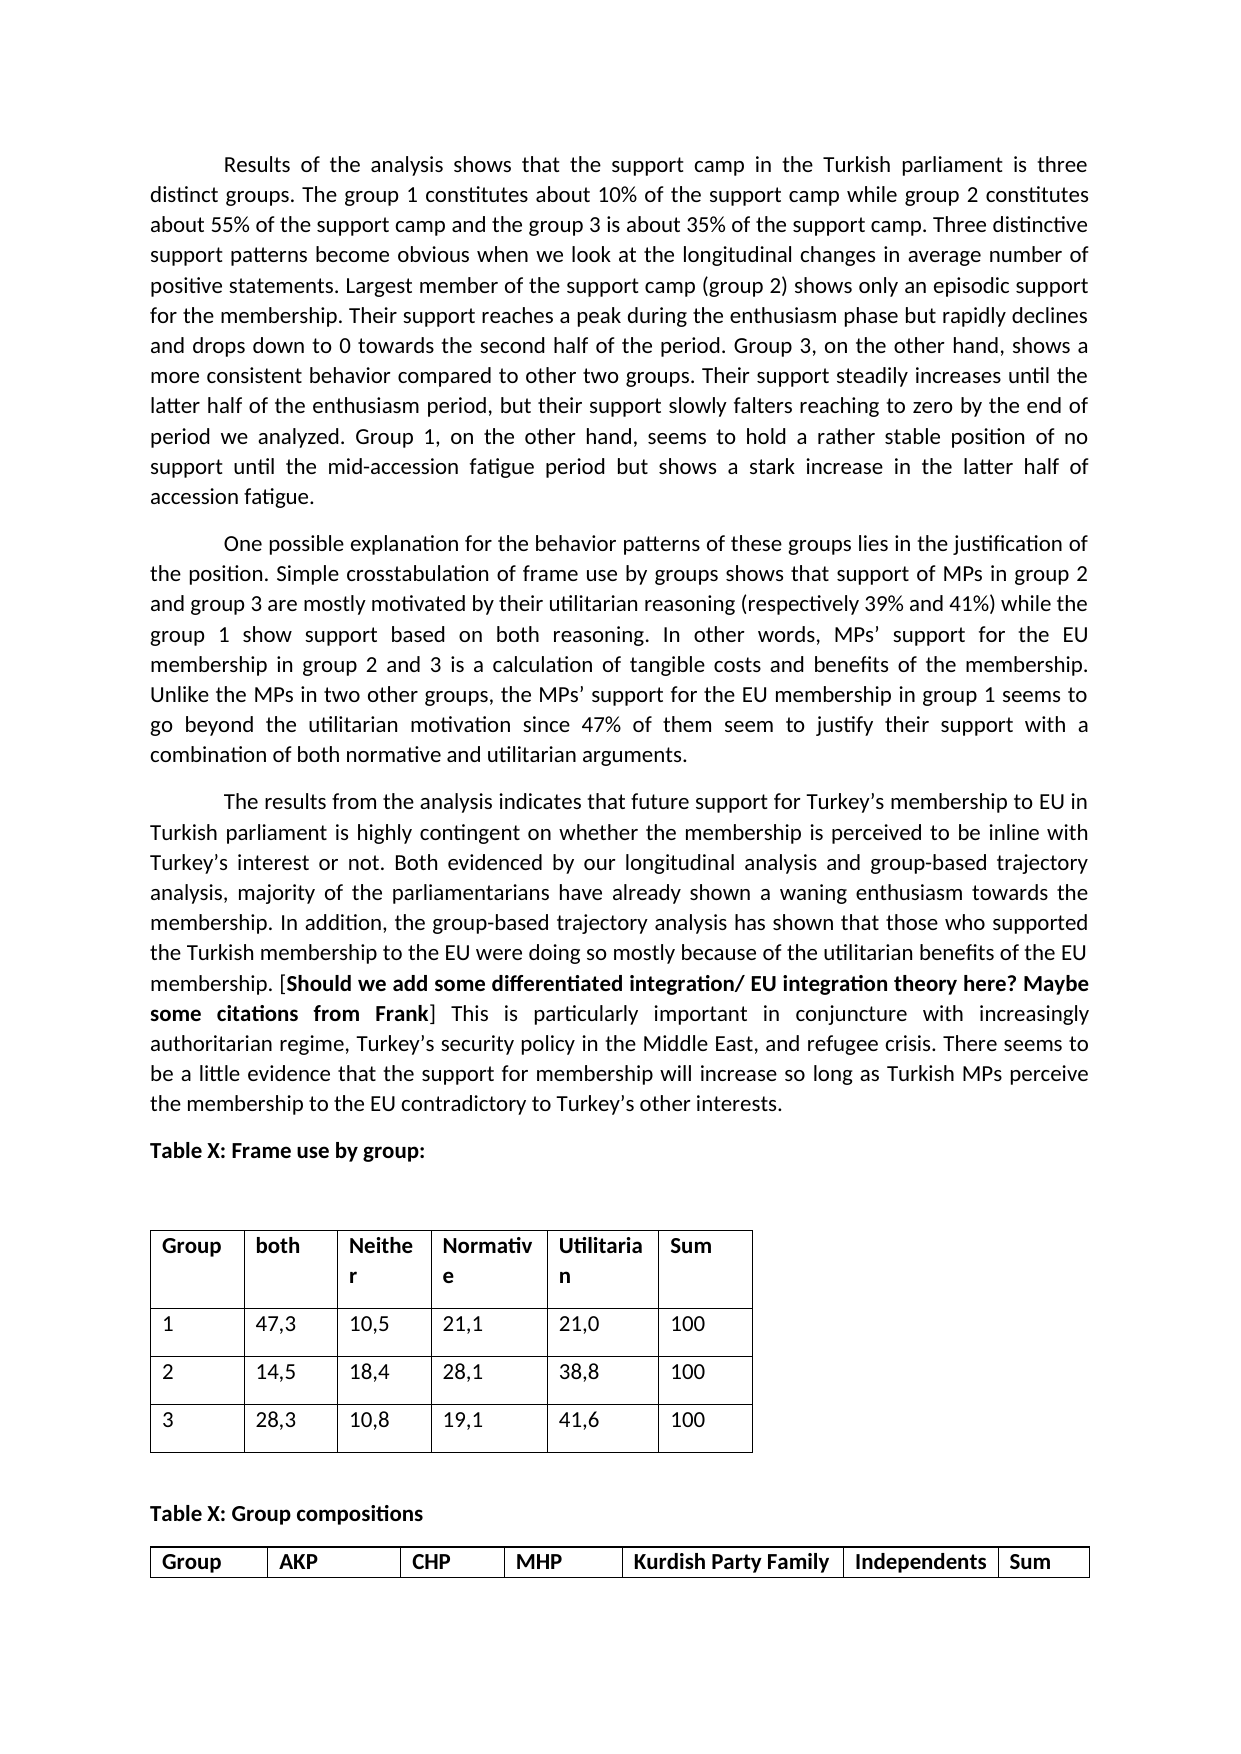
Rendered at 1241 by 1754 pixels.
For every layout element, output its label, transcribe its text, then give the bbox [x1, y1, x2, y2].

table_cell 28,1 [432, 1357, 547, 1404]
table_cell 38,8 [548, 1357, 658, 1404]
text Table X: Group compositions [150, 1499, 1090, 1528]
table_header Kurdish Party Family [623, 1548, 843, 1577]
table_cell 18,4 [338, 1357, 431, 1404]
table_cell 2 [151, 1357, 244, 1404]
text Results of the analysis shows that the support camp in the Turkish parliament is three distinct groups. The group 1 constitutes about 10% of the support camp while group 2 constitutes about 55% of the support camp and the group 3 is about 35% of the support camp. Three distinctive support patterns become obvious when we look at the longitudinal changes in average number of positive statements. Largest member of the support camp (group 2) shows only an episodic support for the membership. Their support reaches a peak during the enthusiasm phase but rapidly declines and drops down to 0 towards the second half of the period. Group 3, on the other hand, shows a more consistent behavior compared to other two groups. Their support steadily increases until the latter half of the enthusiasm period, but their support slowly falters reaching to zero by the end of period we analyzed. Group 1, on the other hand, seems to hold a rather stable position of no support until the mid-accession fatigue period but shows a stark increase in the latter half of accession fatigue. [150, 150, 1090, 510]
table_header both [245, 1231, 337, 1308]
table_cell 100 [659, 1357, 752, 1404]
text The results from the analysis indicates that future support for Turkey’s membership to EU in Turkish parliament is highly contingent on whether the membership is perceived to be inline with Turkey’s interest or not. Both evidenced by our longitudinal analysis and group-based trajectory analysis, majority of the parliamentarians have already shown a waning enthusiasm towards the membership. In addition, the group-based trajectory analysis has shown that those who supported the Turkish membership to the EU were doing so mostly because of the utilitarian benefits of the EU membership. [Should we add some differentiated integration/ EU integration theory here? Maybe some citations from Frank] This is particularly important in conjuncture with increasingly authoritarian regime, Turkey’s security policy in the Middle East, and refugee crisis. There seems to be a little evidence that the support for membership will increase so long as Turkish MPs perceive the membership to the EU contradictory to Turkey’s other interests. [150, 787, 1090, 1118]
table_cell 21,0 [548, 1309, 658, 1356]
table_cell 47,3 [245, 1309, 337, 1356]
table_header Normative [432, 1231, 547, 1308]
table_cell 100 [659, 1405, 752, 1452]
table_header Independents [844, 1548, 998, 1577]
table_header Neither [338, 1231, 431, 1308]
table_header MHP [505, 1548, 622, 1577]
table_cell 41,6 [548, 1405, 658, 1452]
table_cell 100 [659, 1309, 752, 1356]
table_header CHP [401, 1548, 504, 1577]
table_cell 10,8 [338, 1405, 431, 1452]
table_cell 10,5 [338, 1309, 431, 1356]
table_header Sum [999, 1548, 1089, 1577]
table_header AKP [268, 1548, 400, 1577]
table_header Group [151, 1231, 244, 1308]
table_cell 19,1 [432, 1405, 547, 1452]
table_cell 21,1 [432, 1309, 547, 1356]
table_cell 1 [151, 1309, 244, 1356]
table_header Utilitarian [548, 1231, 658, 1308]
text Table X: Frame use by group: [150, 1136, 1090, 1164]
table_cell 28,3 [245, 1405, 337, 1452]
table_header Group [151, 1548, 267, 1577]
table_header Sum [659, 1231, 752, 1308]
table_cell 3 [151, 1405, 244, 1452]
text One possible explanation for the behavior patterns of these groups lies in the justification of the position. Simple crosstabulation of frame use by groups shows that support of MPs in group 2 and group 3 are mostly motivated by their utilitarian reasoning (respectively 39% and 41%) while the group 1 show support based on both reasoning. In other words, MPs’ support for the EU membership in group 2 and 3 is a calculation of tangible costs and benefits of the membership. Unlike the MPs in two other groups, the MPs’ support for the EU membership in group 1 seems to go beyond the utilitarian motivation since 47% of them seem to justify their support with a combination of both normative and utilitarian arguments. [150, 529, 1090, 769]
table_cell 14,5 [245, 1357, 337, 1404]
